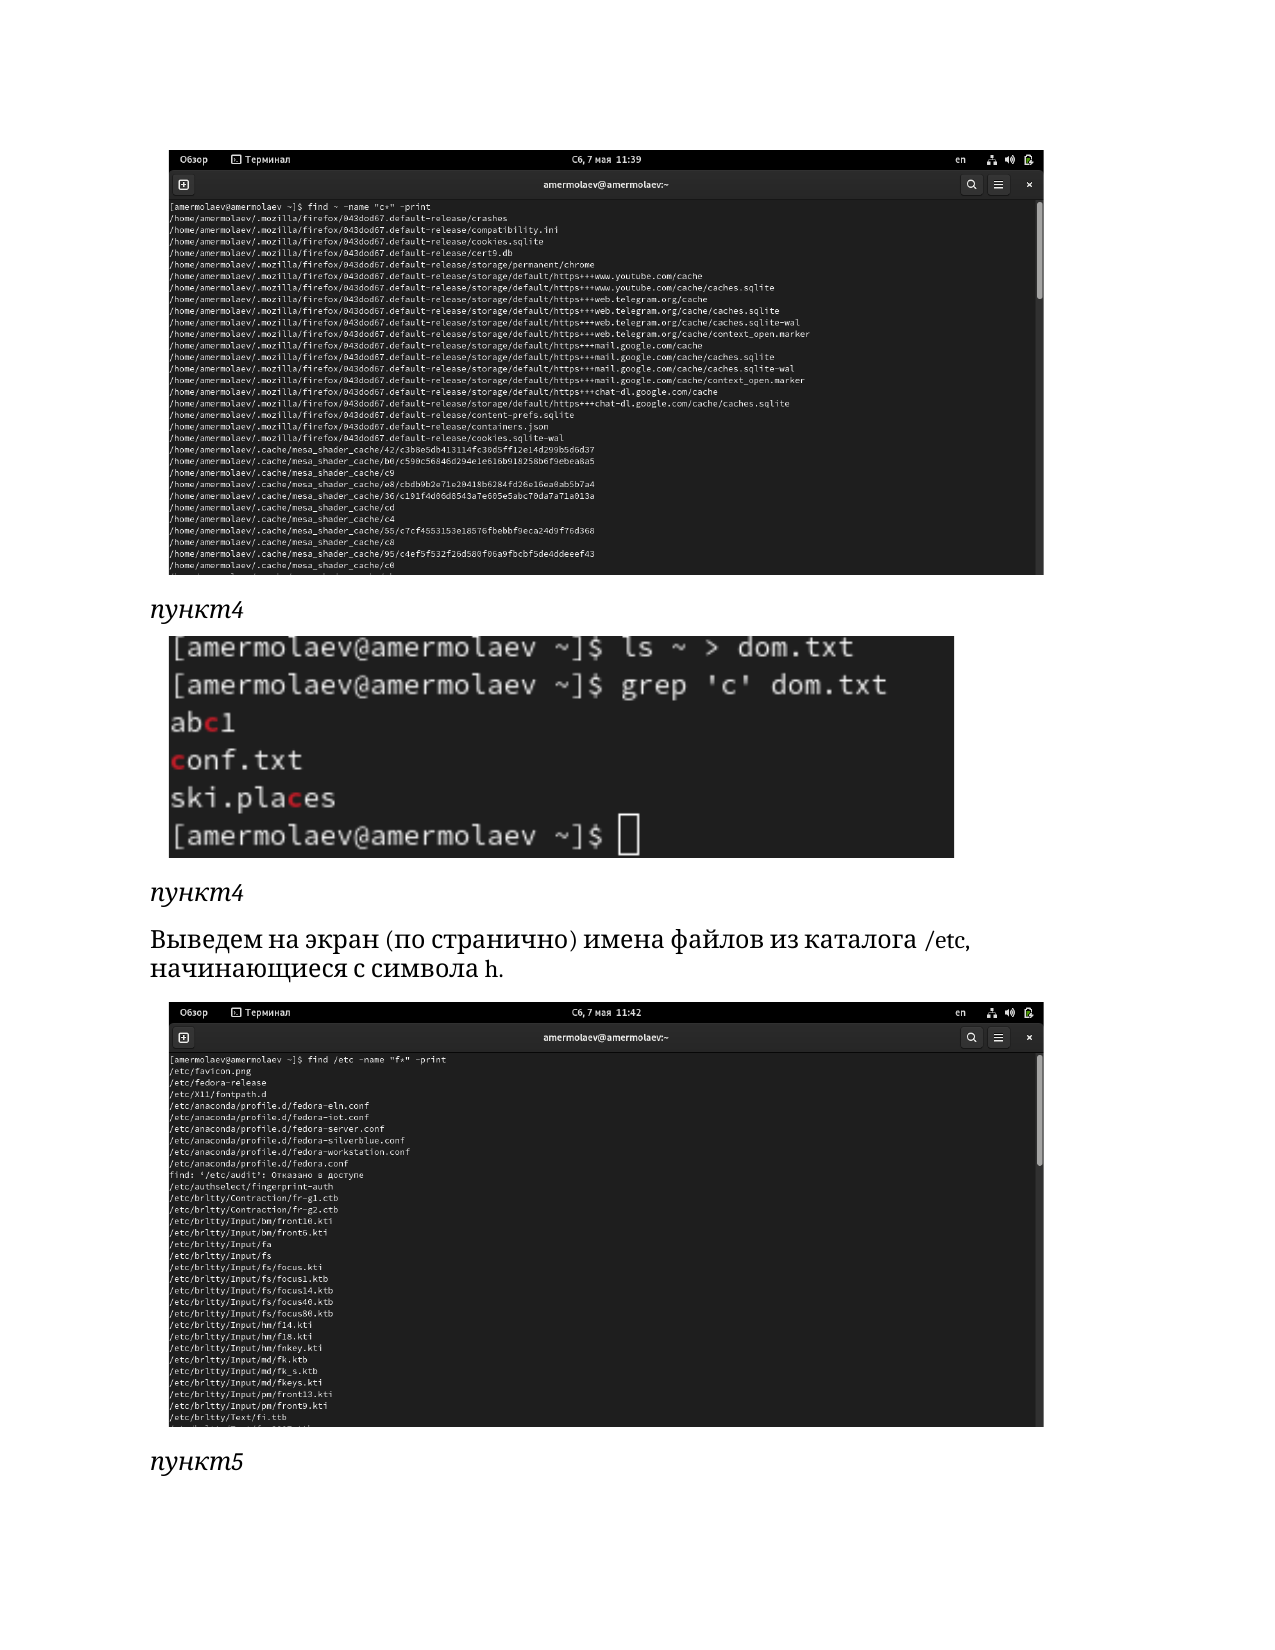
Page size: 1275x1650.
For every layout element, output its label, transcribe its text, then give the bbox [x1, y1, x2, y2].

text пункт4 [150, 878, 1125, 907]
picture [168, 150, 1044, 575]
text Выведем на экран (по странично) имена файлов из каталога /etc, начинающиеся с символа h. [150, 926, 1125, 983]
picture [168, 636, 955, 858]
text пункт5 [150, 1448, 1125, 1476]
text пункт4 [150, 596, 1125, 624]
picture [168, 1002, 1044, 1427]
